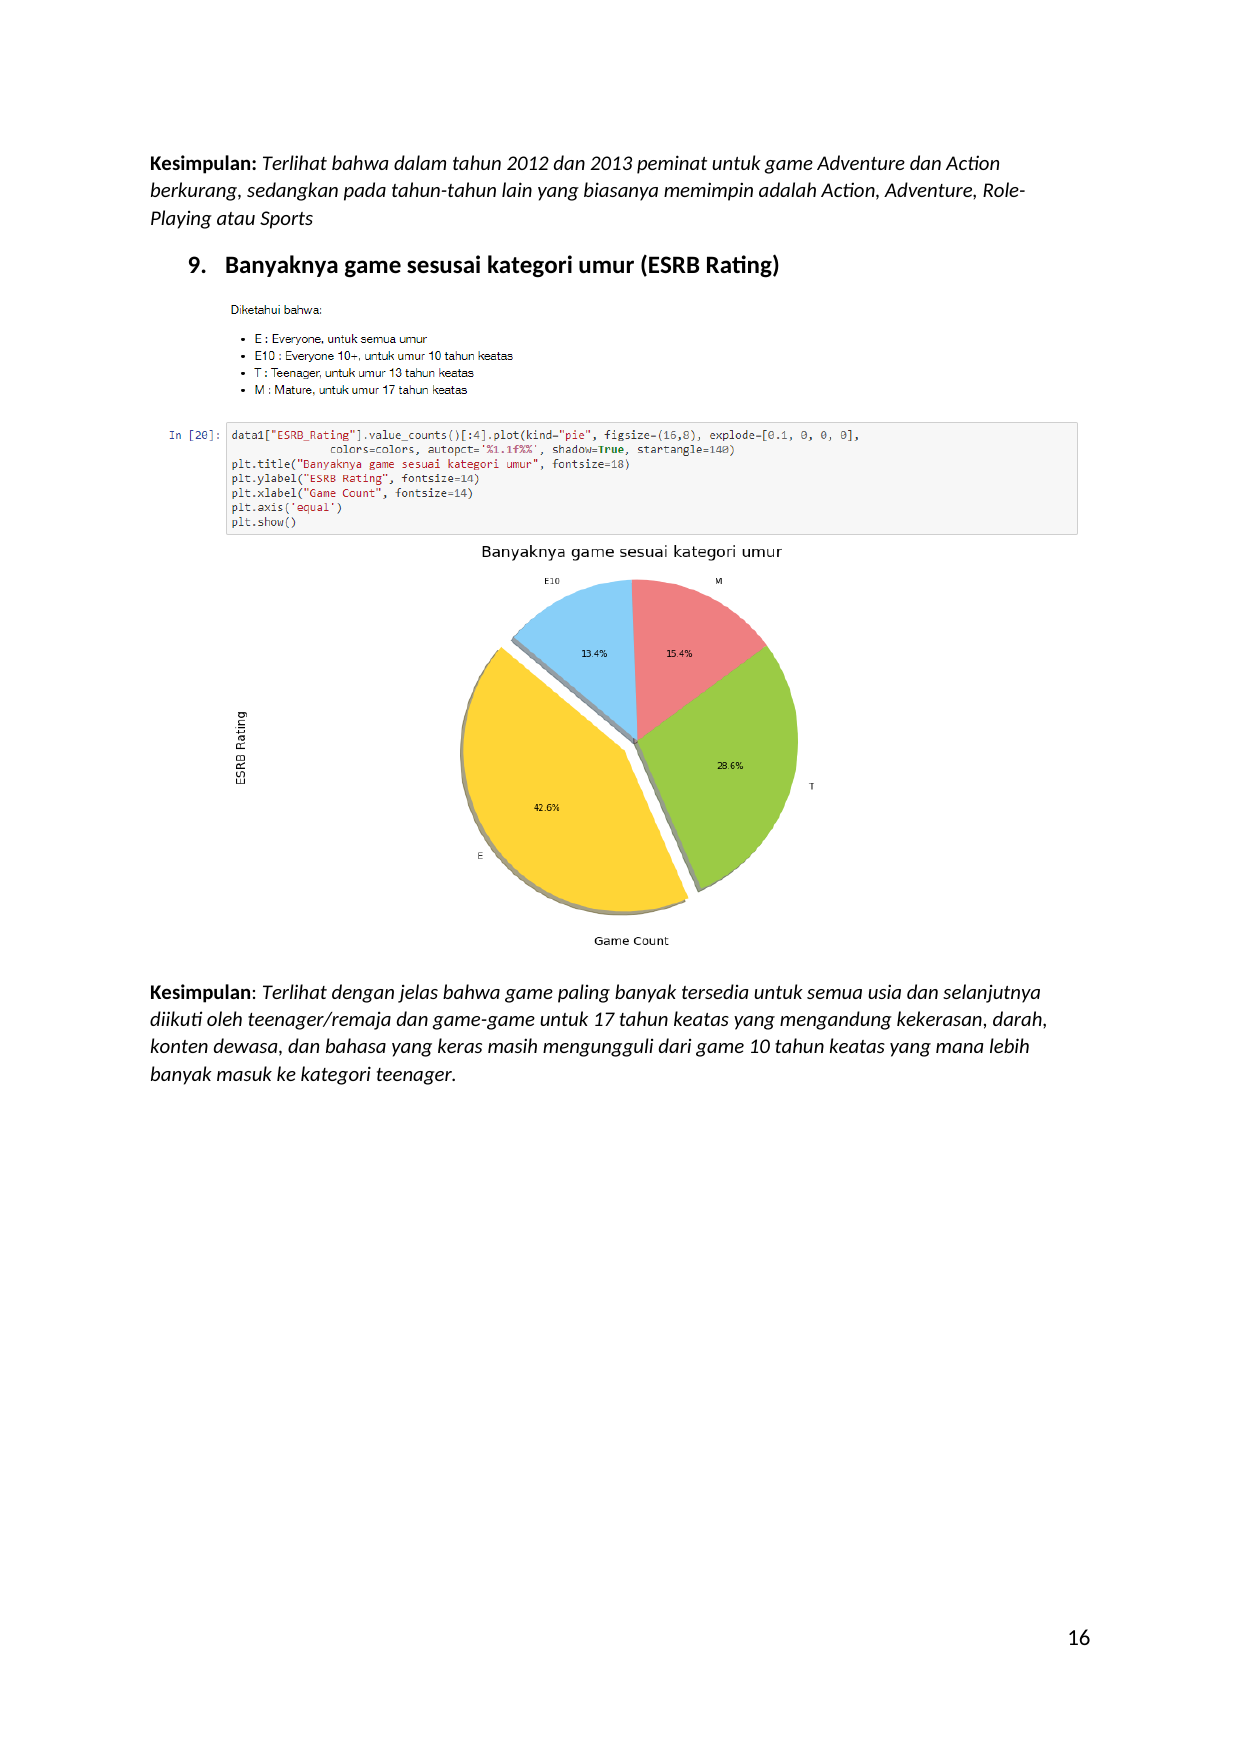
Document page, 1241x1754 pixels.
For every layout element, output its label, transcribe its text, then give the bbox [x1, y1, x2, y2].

text Kesimpulan: Terlihat bahwa dalam tahun 2012 dan 2013 peminat untuk game Adventure dan Action berkurang, sedangkan pada tahun-tahun lain yang biasanya memimpin adalah Action, Adventure, Role-Playing atau Sports [150, 150, 1090, 230]
text Kesimpulan: Terlihat dengan jelas bahwa game paling banyak tersedia untuk semua usia dan selanjutnya diikuti oleh teenager/remaja dan game-game untuk 17 tahun keatas yang mengandung kekerasan, darah, konten dewasa, dan bahasa yang keras masih mengungguli dari game 10 tahun keatas yang mana lebih banyak masuk ke kategori teenager. [150, 979, 1090, 1087]
picture [150, 298, 1091, 961]
list Banyaknya game sesusai kategori umur (ESRB Rating) [187, 249, 1090, 279]
